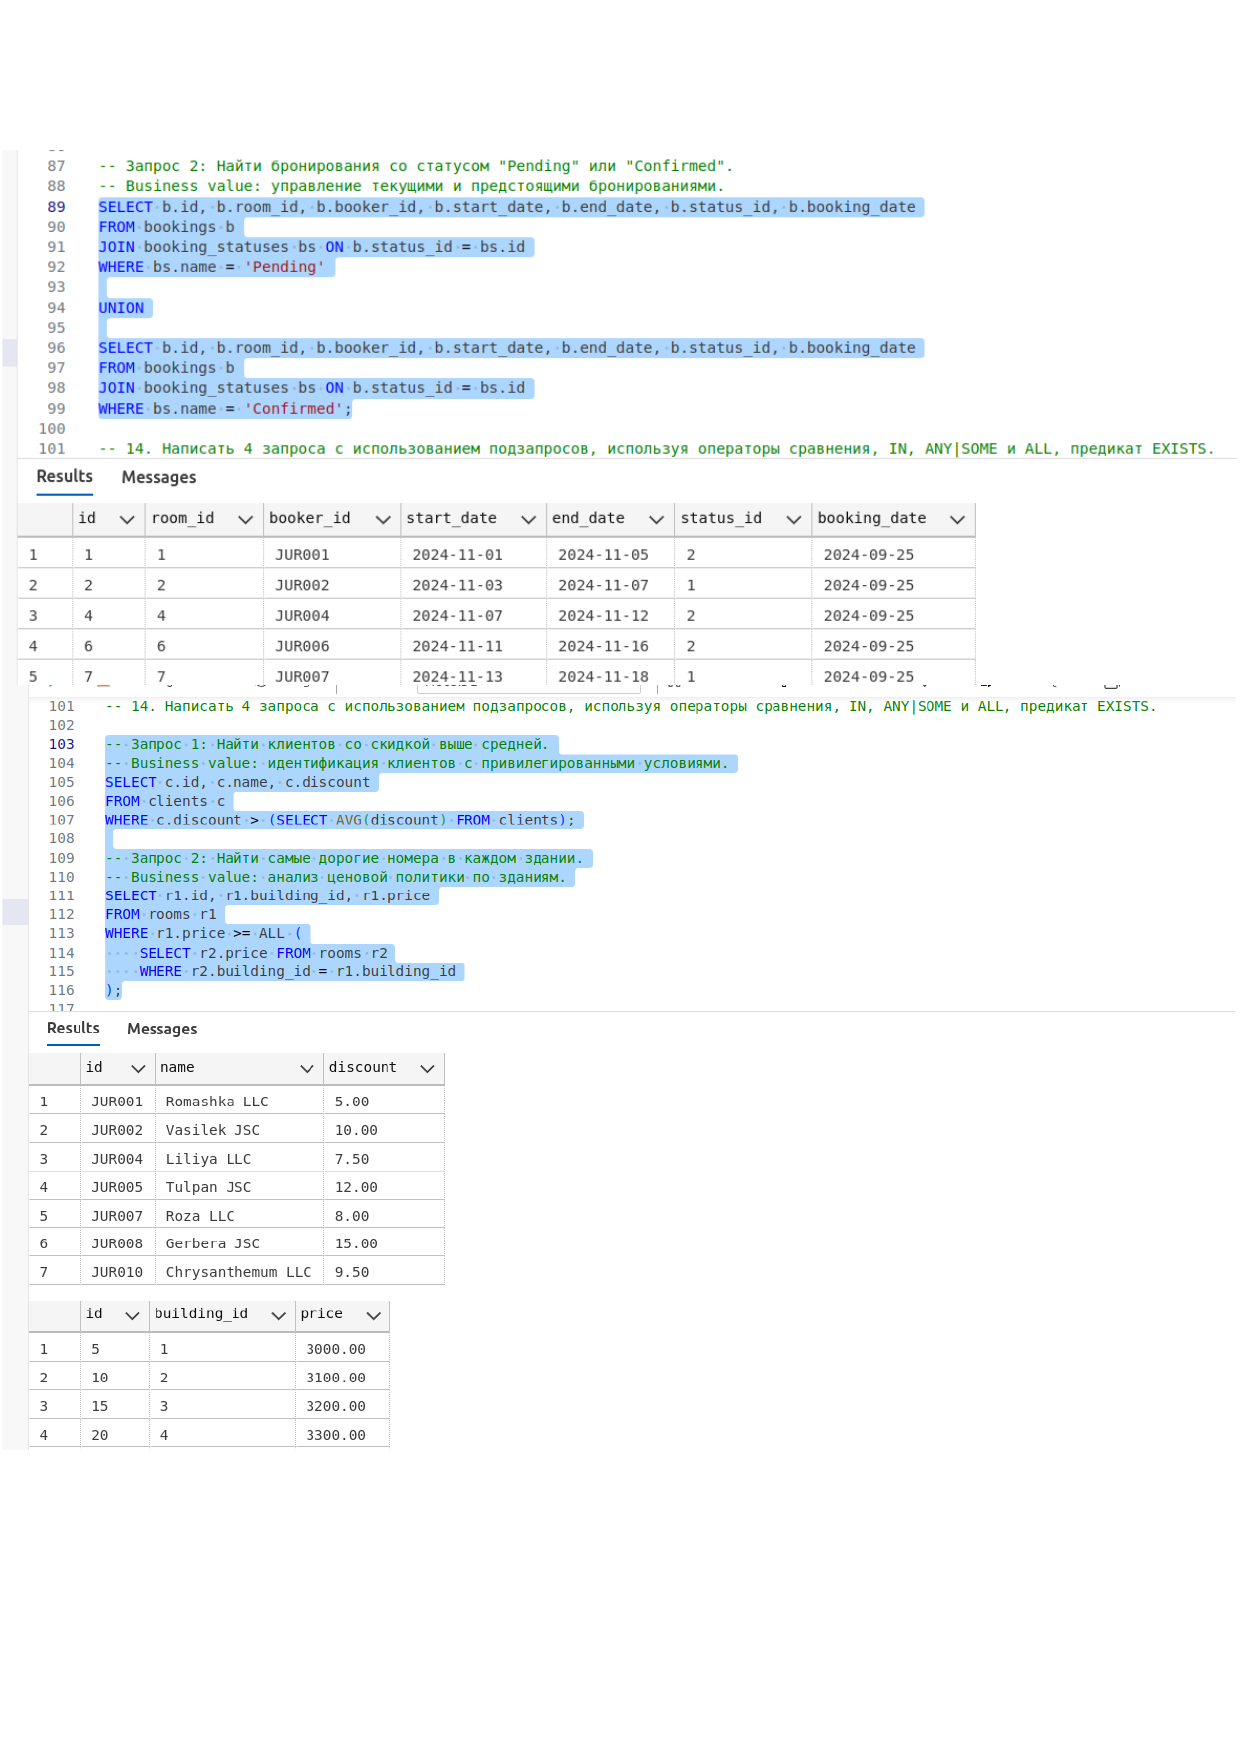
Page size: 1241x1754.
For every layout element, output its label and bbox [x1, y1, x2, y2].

picture [2, 150, 1237, 1450]
